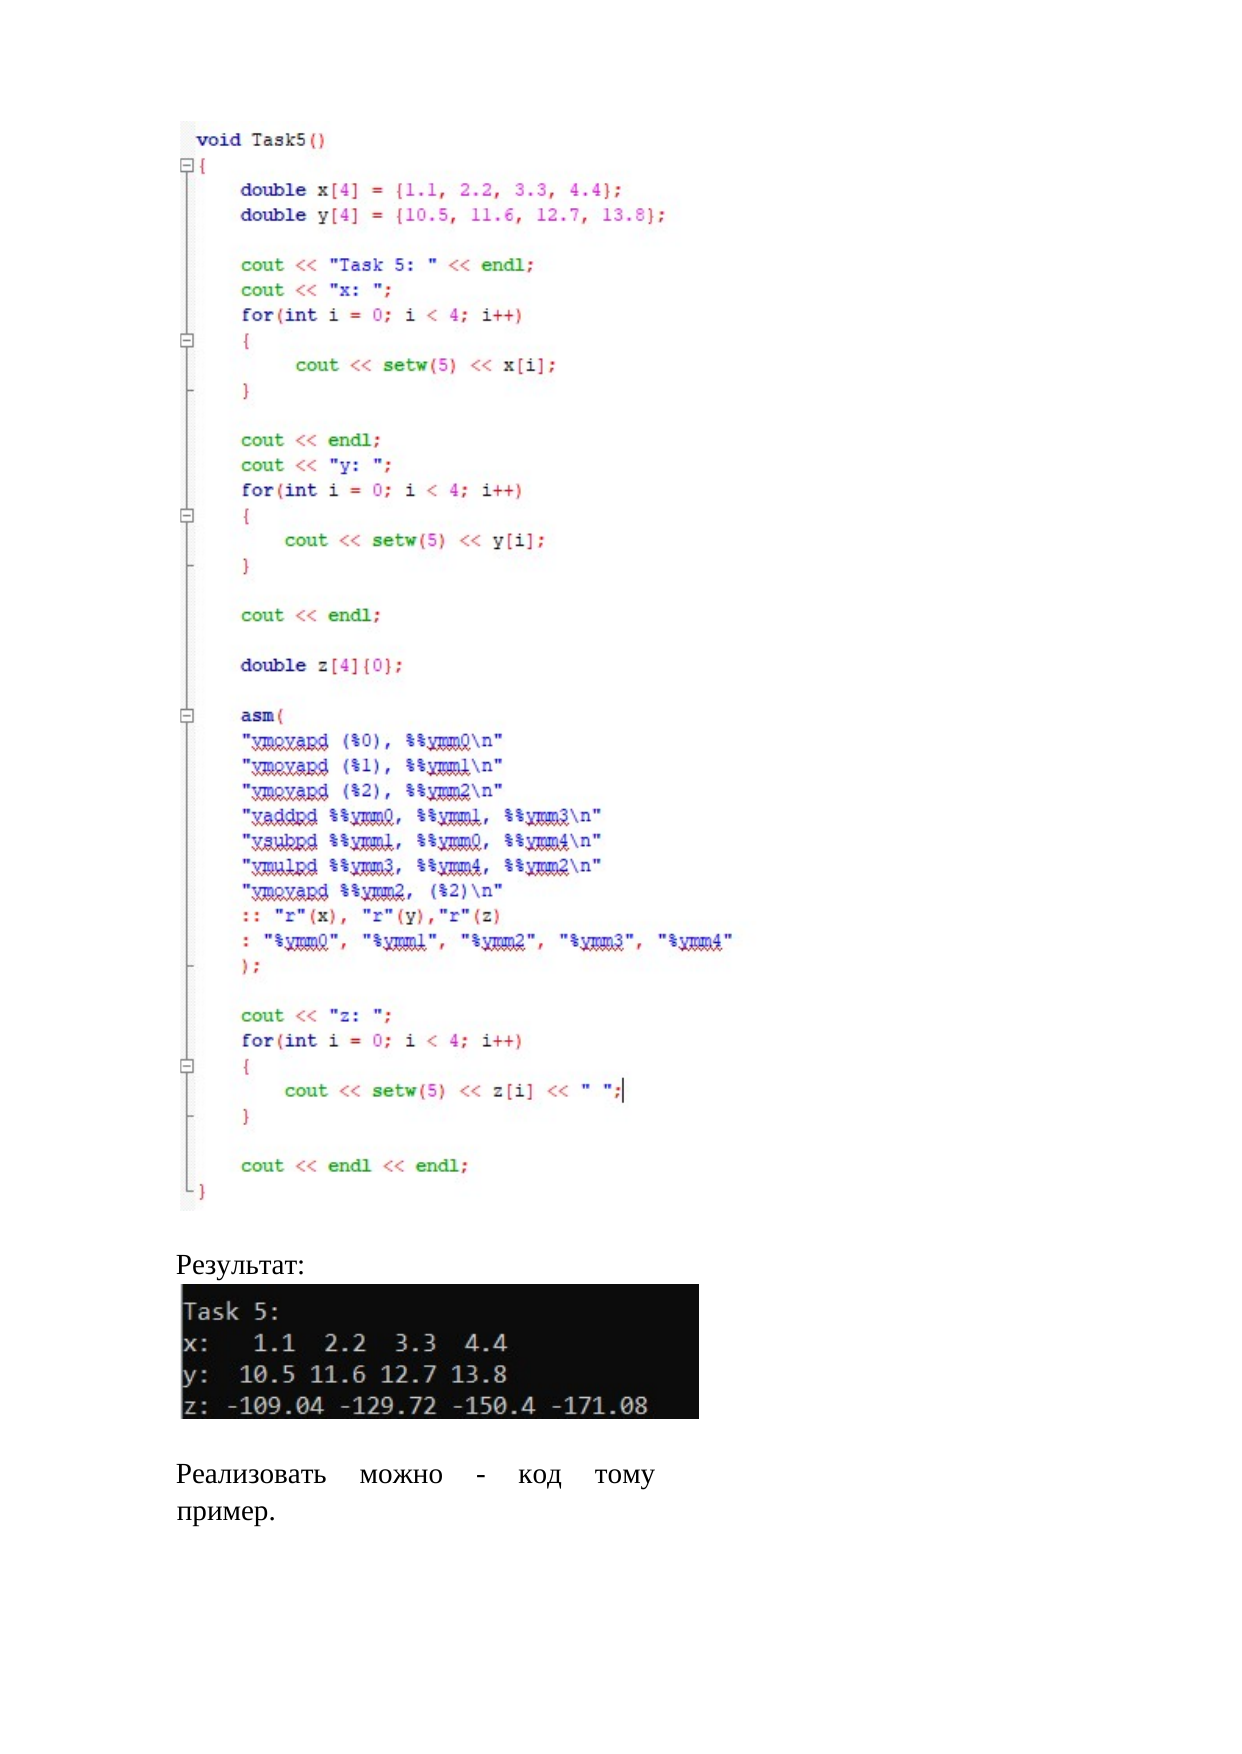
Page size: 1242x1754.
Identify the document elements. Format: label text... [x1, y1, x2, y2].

text Результат: [176, 1247, 656, 1281]
picture [180, 121, 771, 1211]
picture [180, 1284, 699, 1419]
text Реализовать можно - код тому пример. [176, 1456, 656, 1526]
